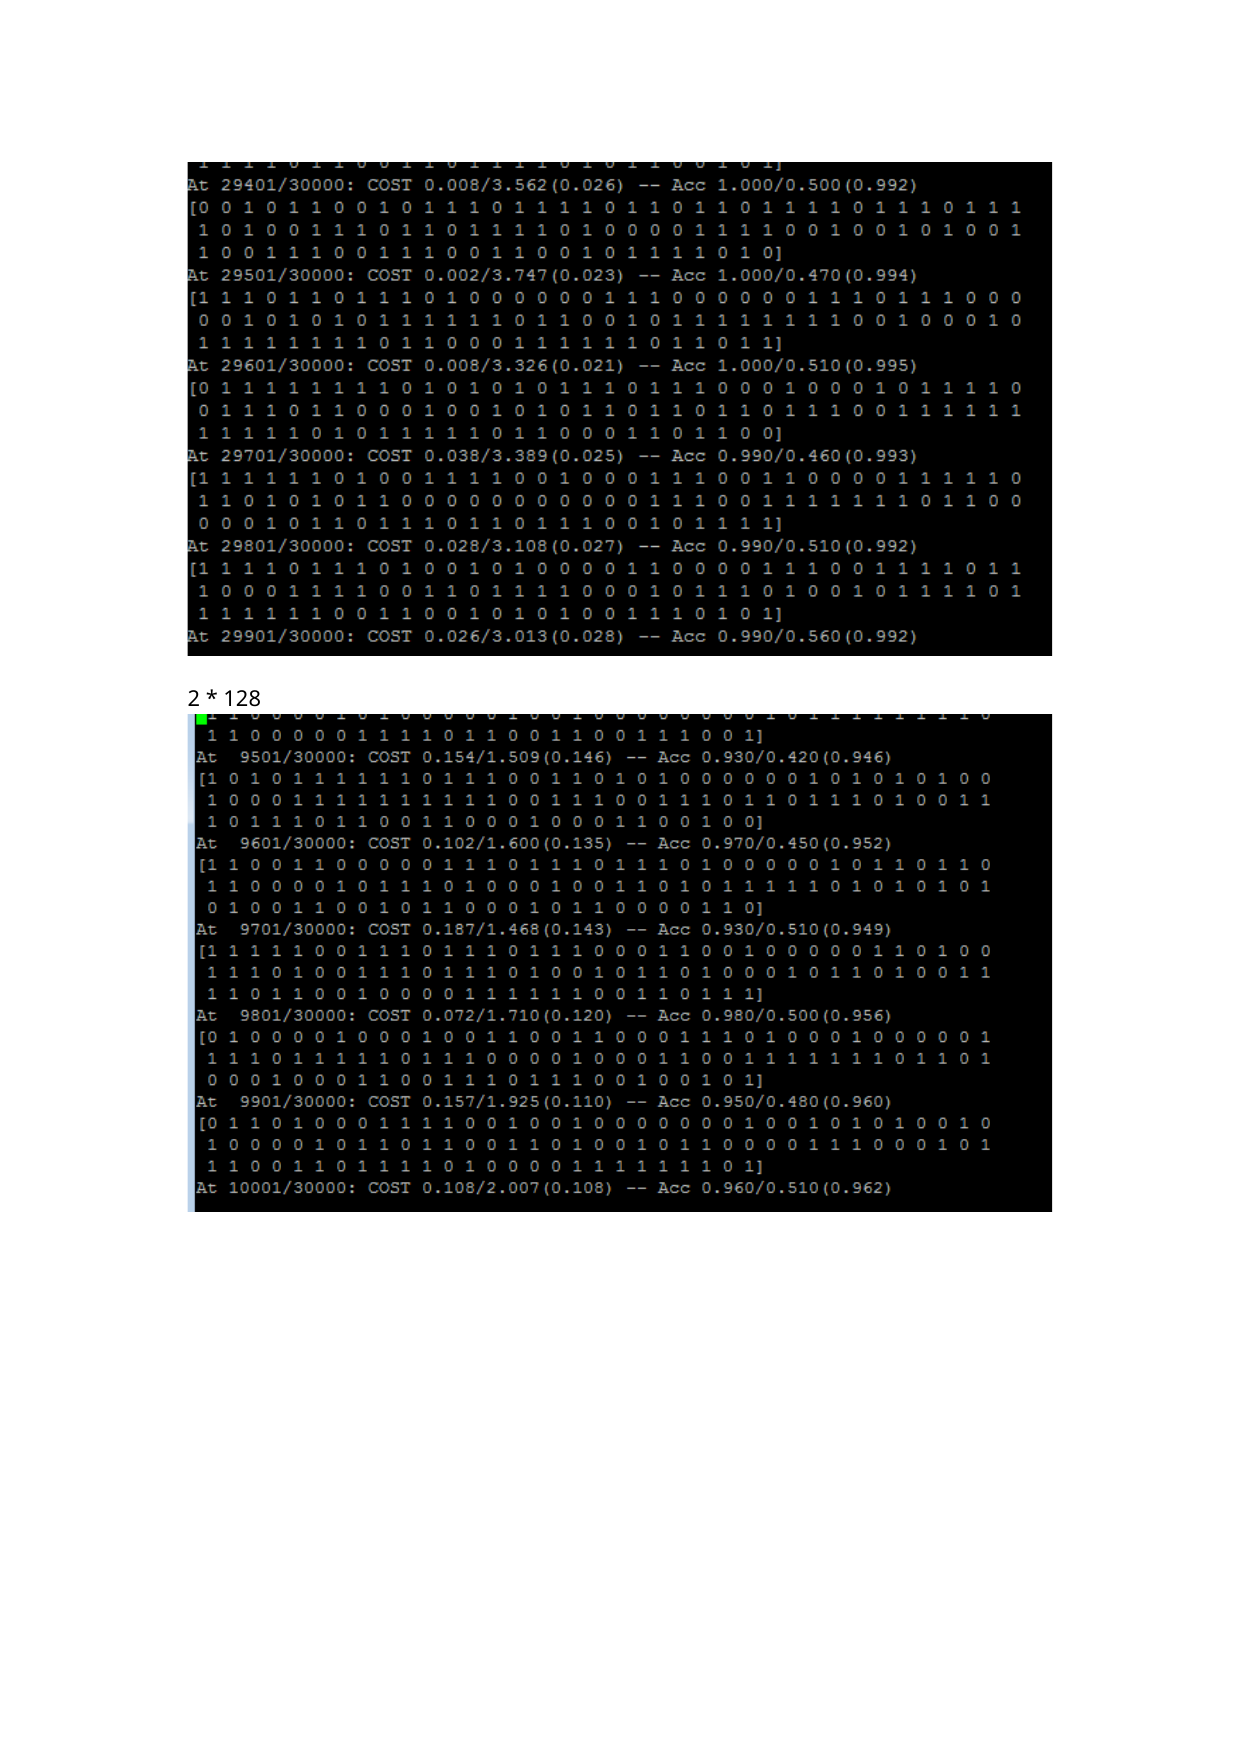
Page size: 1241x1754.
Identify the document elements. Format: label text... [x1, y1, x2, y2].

picture [187, 162, 1053, 656]
picture [187, 714, 1053, 1212]
text 2 * 128 [187, 682, 1053, 714]
